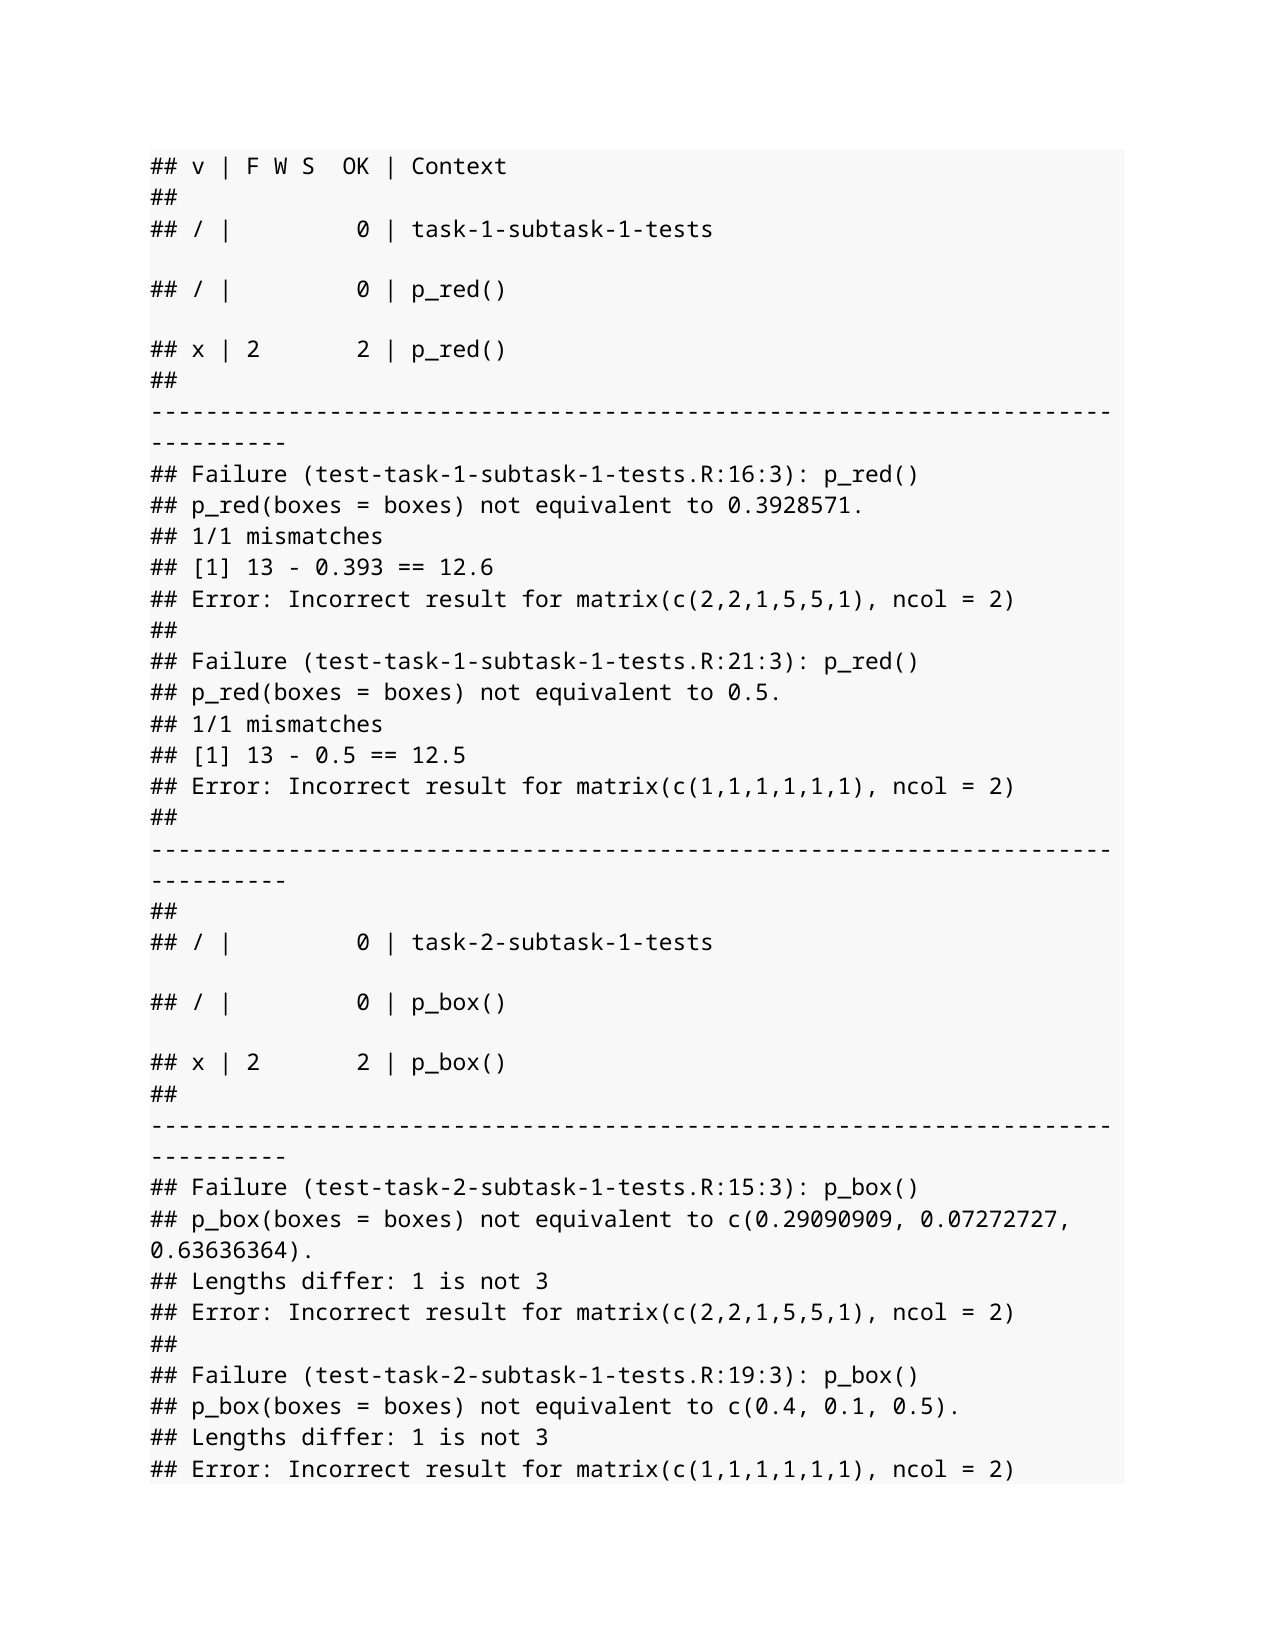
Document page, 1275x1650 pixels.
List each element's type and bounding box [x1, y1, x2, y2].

text [150, 150, 1125, 1484]
